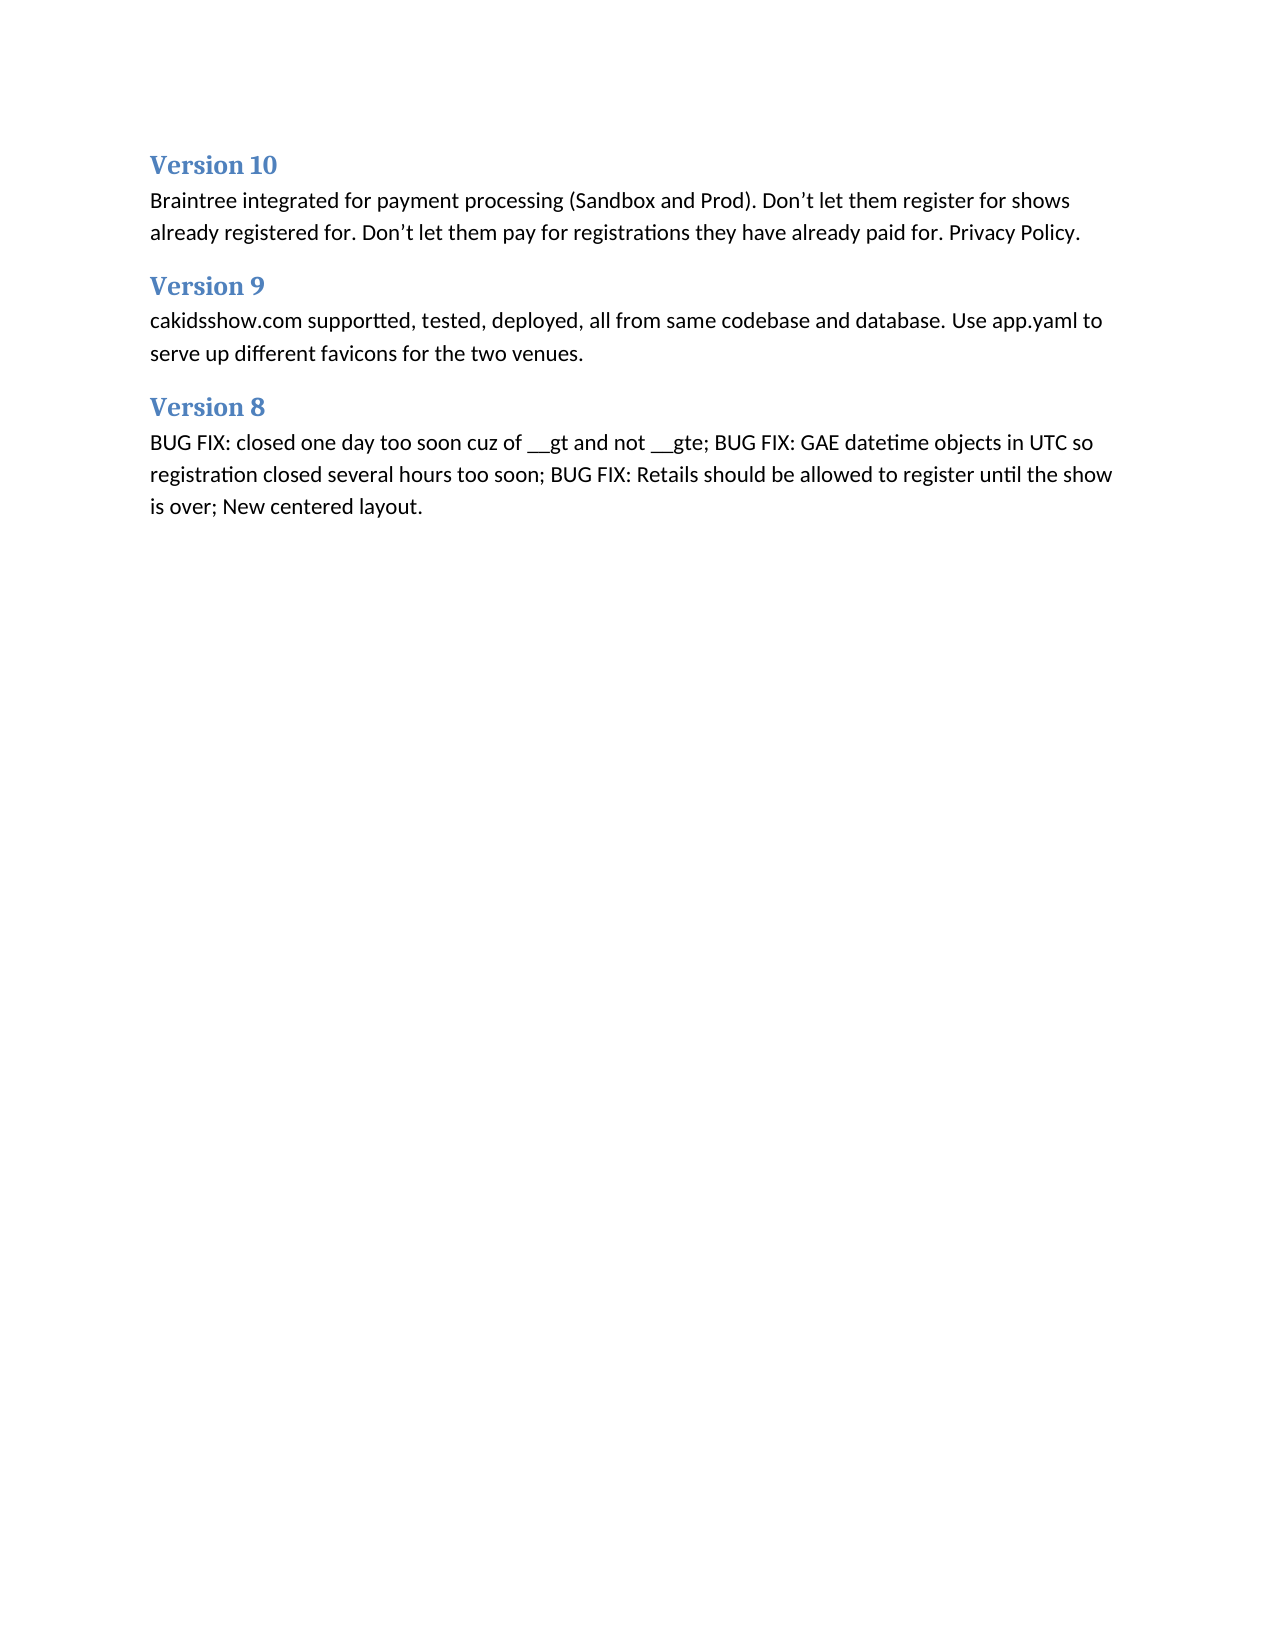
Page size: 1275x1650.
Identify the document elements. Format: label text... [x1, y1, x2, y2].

text cakidsshow.com supportted, tested, deployed, all from same codebase and database. Use app.yaml to serve up different favicons for the two venues. [150, 307, 1125, 367]
subtitle Version 9 [150, 271, 1125, 302]
subtitle Version 8 [150, 392, 1125, 423]
subtitle Version 10 [150, 150, 1125, 181]
